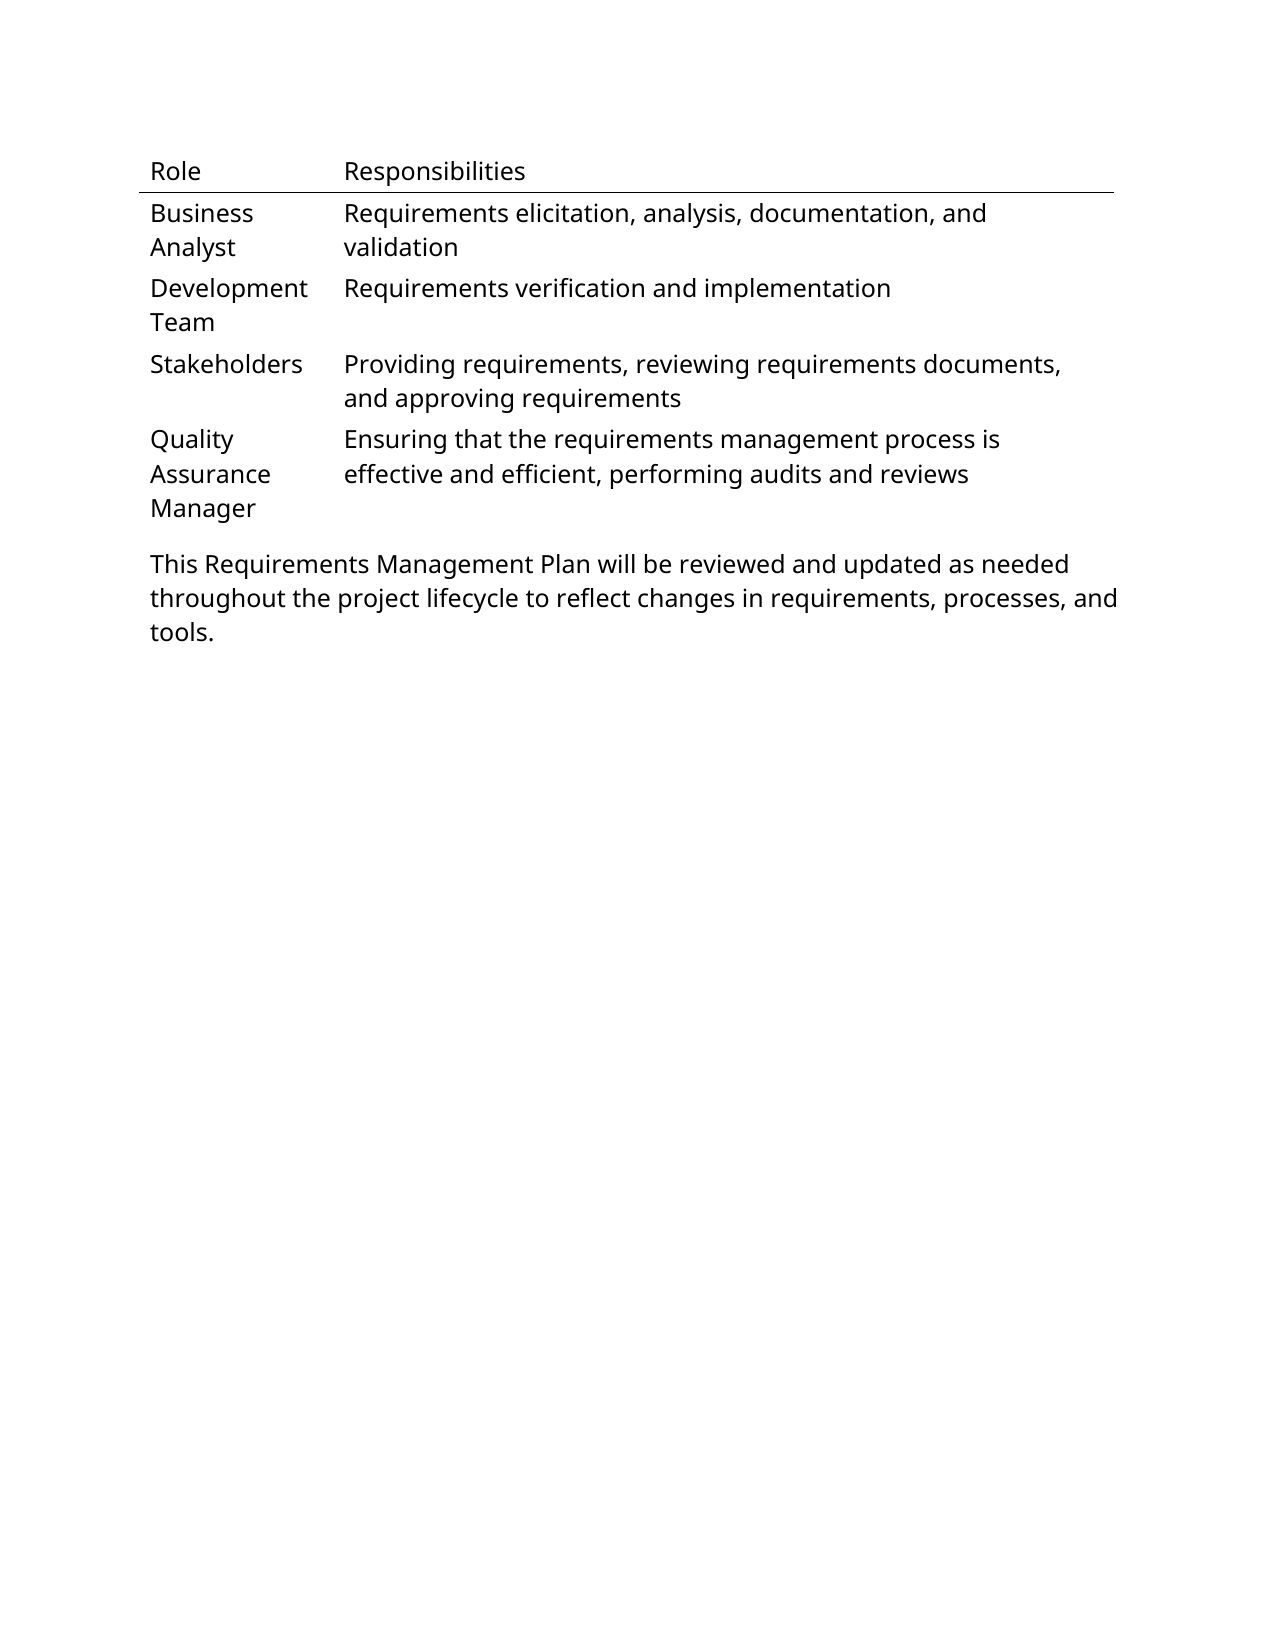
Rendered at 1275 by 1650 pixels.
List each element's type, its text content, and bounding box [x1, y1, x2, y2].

table_header Role [139, 150, 332, 192]
table_cell Requirements verification and implementation [332, 267, 1114, 343]
table_cell Quality Assurance Manager [139, 419, 332, 528]
table_cell Stakeholders [139, 343, 332, 418]
table_cell Providing requirements, reviewing requirements documents, and approving requirements [332, 343, 1114, 418]
table_cell Business Analyst [139, 193, 332, 267]
table_header Responsibilities [332, 150, 1114, 192]
table_cell Requirements elicitation, analysis, documentation, and validation [332, 193, 1114, 267]
table_cell Ensuring that the requirements management process is effective and efficient, performing audits and reviews [332, 419, 1114, 528]
text This Requirements Management Plan will be reviewed and updated as needed throughout the project lifecycle to reflect changes in requirements, processes, and tools. [150, 547, 1125, 649]
table_cell Development Team [139, 267, 332, 343]
